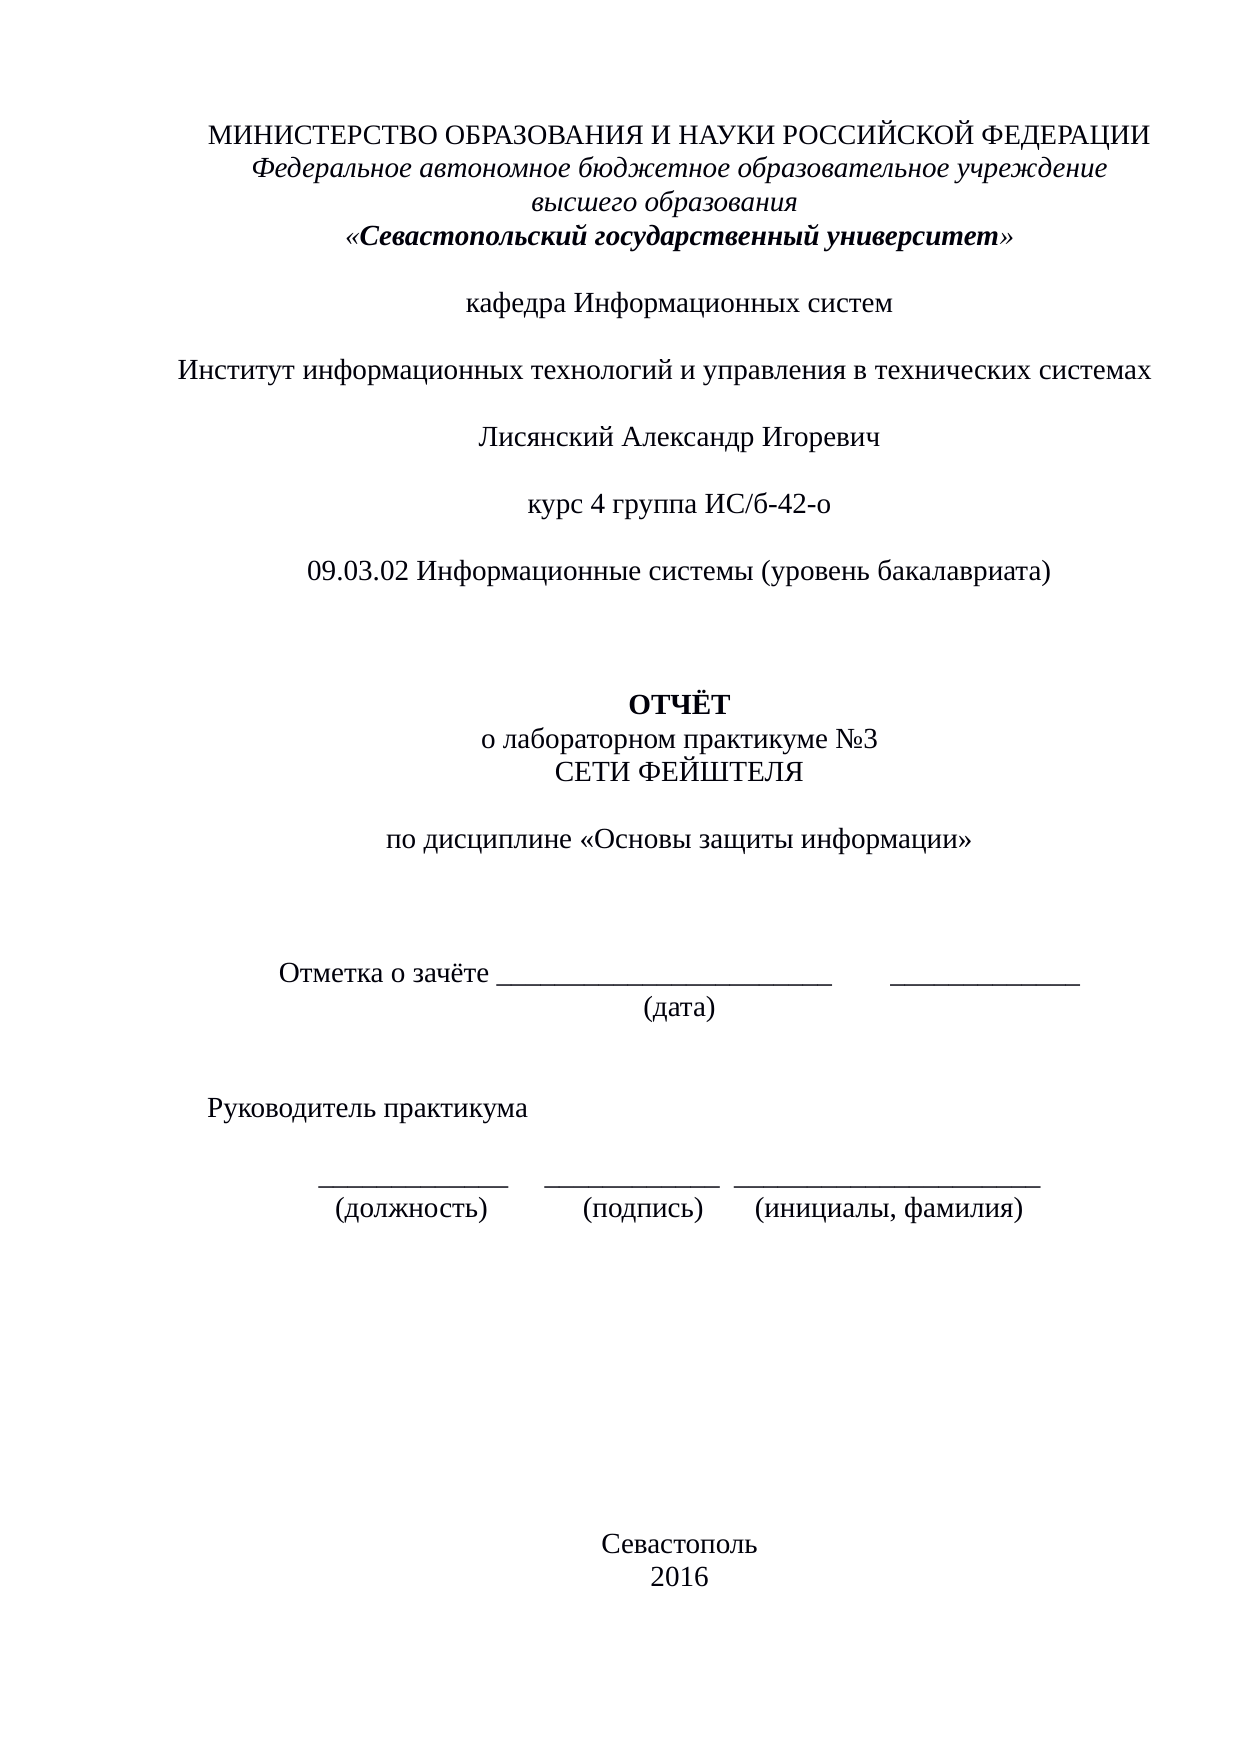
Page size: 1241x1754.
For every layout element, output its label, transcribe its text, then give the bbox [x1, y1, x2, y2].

text Руководитель практикума [177, 1090, 1152, 1123]
text Лисянский Александр Игоревич [177, 419, 1152, 452]
text Институт информационных технологий и управления в технических системах [177, 352, 1152, 385]
text «Севастопольский государственный университет» [177, 218, 1152, 251]
text МИНИСТЕРСТВО ОБРАЗОВАНИЯ И НАУКИ РОССИЙСКОЙ ФЕДЕРАЦИИ [177, 118, 1152, 151]
text Федеральное автономное бюджетное образовательное учреждение высшего образования [177, 151, 1152, 218]
text о лабораторном практикуме №3 [177, 721, 1152, 754]
text кафедра Информационных систем [177, 285, 1152, 318]
text _____________ ____________ _____________________ [177, 1157, 1152, 1190]
text Севастополь [177, 1526, 1152, 1559]
text Отметка о зачёте _______________________ _____________ [177, 956, 1152, 989]
text (должность) (подпись) (инициалы, фамилия) [177, 1190, 1152, 1224]
text (дата) [177, 989, 1152, 1023]
text курс 4 группа ИС/б-42-о [177, 486, 1152, 519]
text ОТЧЁТ [177, 687, 1152, 721]
text по дисциплине «Основы защиты информации» [177, 821, 1152, 855]
text СЕТИ ФЕЙШТЕЛЯ [177, 754, 1152, 788]
text 2016 [177, 1559, 1152, 1593]
text 09.03.02 Информационные системы (уровень бакалавриата) [177, 553, 1152, 587]
